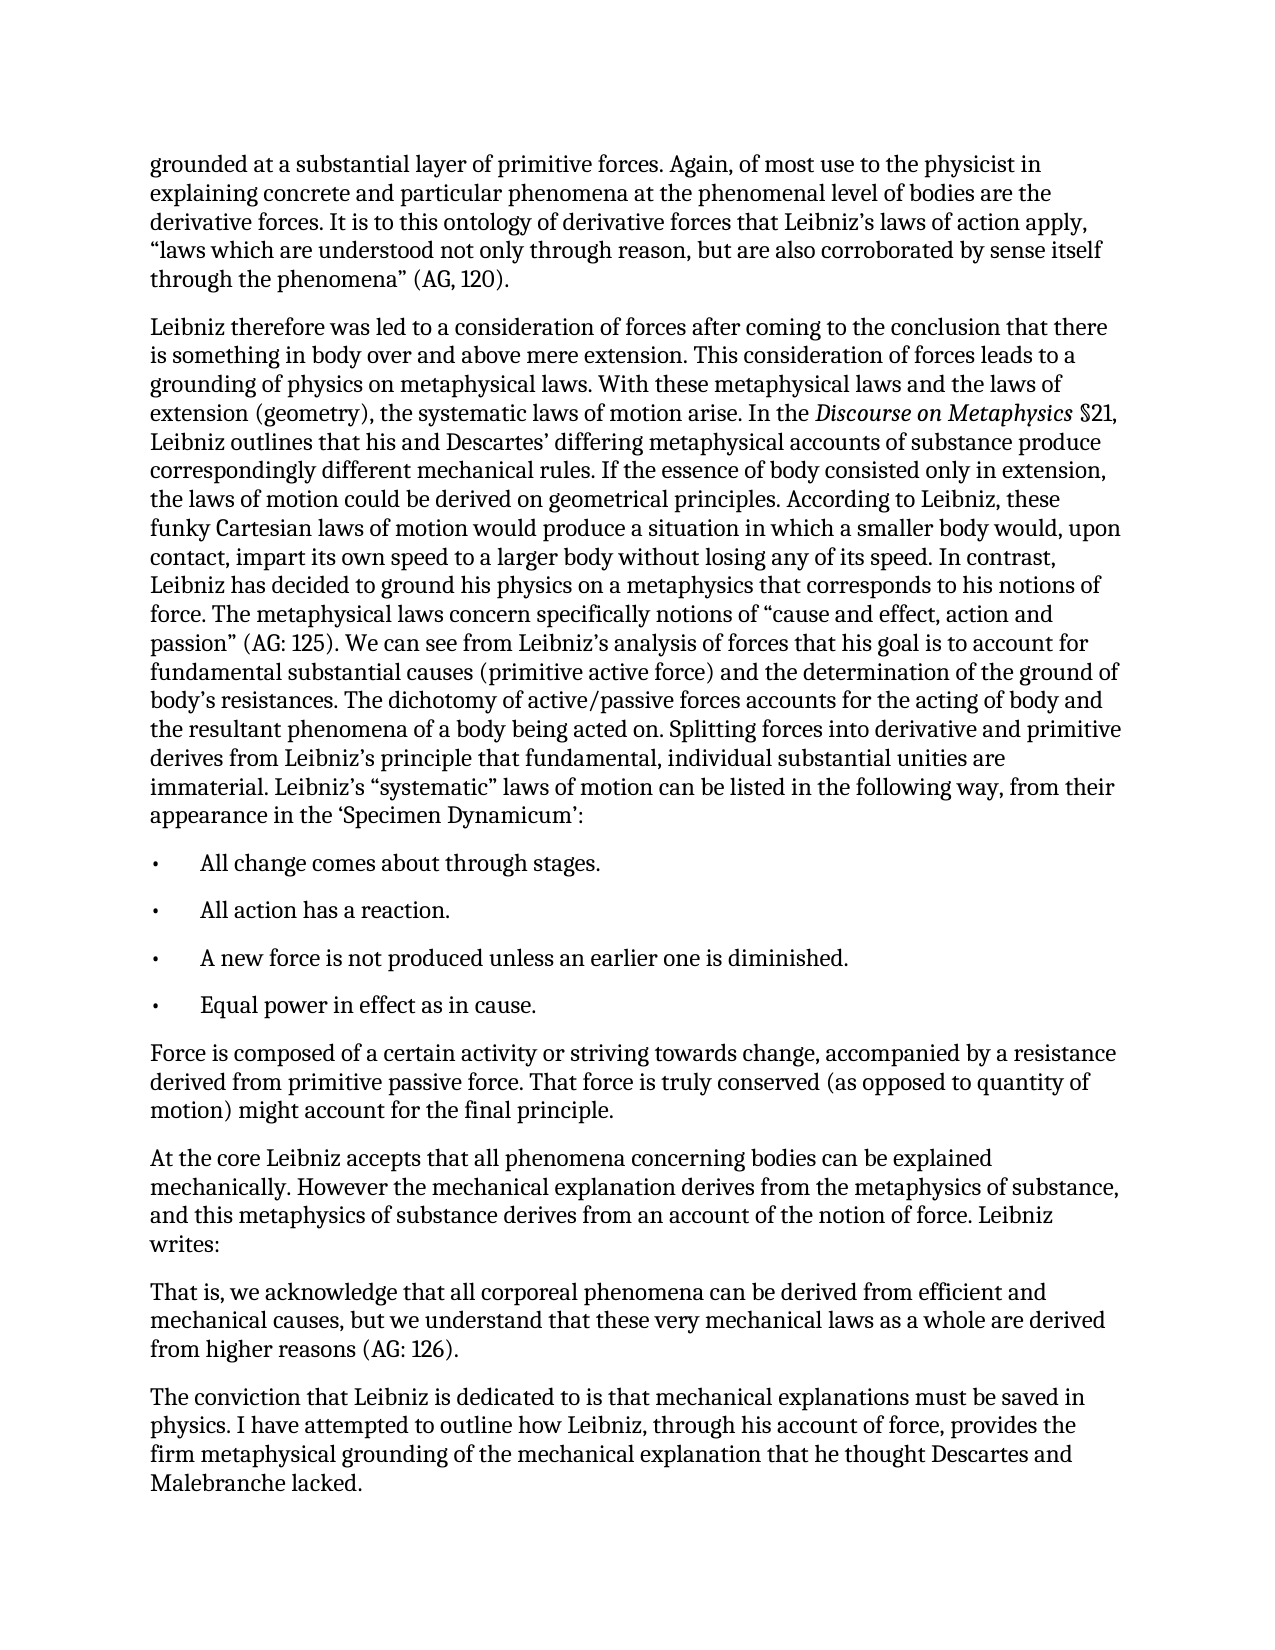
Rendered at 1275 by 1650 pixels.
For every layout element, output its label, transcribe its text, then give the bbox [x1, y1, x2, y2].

list Equal power in effect as in cause. [150, 991, 1125, 1020]
text The conviction that Leibniz is dedicated to is that mechanical explanations must be saved in physics. I have attempted to outline how Leibniz, through his account of force, provides the firm metaphysical grounding of the mechanical explanation that he thought Descartes and Malebranche lacked. [150, 1382, 1125, 1497]
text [150, 150, 1125, 294]
list A new force is not produced unless an earlier one is diminished. [150, 944, 1125, 972]
text That is, we acknowledge that all corporeal phenomena can be derived from efficient and mechanical causes, but we understand that these very mechanical laws as a whole are derived from higher reasons (AG: 126). [150, 1277, 1125, 1364]
list All change comes about through stages. [150, 849, 1125, 877]
text Force is composed of a certain activity or striving towards change, accompanied by a resistance derived from primitive passive force. That force is truly conserved (as opposed to quantity of motion) might account for the final principle. [150, 1039, 1125, 1125]
list All action has a reaction. [150, 896, 1125, 925]
text Leibniz therefore was led to a consideration of forces after coming to the conclusion that there is something in body over and above mere extension. This consideration of forces leads to a grounding of physics on metaphysical laws. With these metaphysical laws and the laws of extension (geometry), the systematic laws of motion arise. In the Discourse on Metaphysics §21, Leibniz outlines that his and Descartes’ differing metaphysical accounts of substance produce correspondingly different mechanical rules. If the essence of body consisted only in extension, the laws of motion could be derived on geometrical principles. According to Leibniz, these funky Cartesian laws of motion would produce a situation in which a smaller body would, upon contact, impart its own speed to a larger body without losing any of its speed. In contrast, Leibniz has decided to ground his physics on a metaphysics that corresponds to his notions of force. The metaphysical laws concern specifically notions of “cause and effect, action and passion” (AG: 125). We can see from Leibniz’s analysis of forces that his goal is to account for fundamental substantial causes (primitive active force) and the determination of the ground of body’s resistances. The dichotomy of active/passive forces accounts for the acting of body and the resultant phenomena of a body being acted on. Splitting forces into derivative and primitive derives from Leibniz’s principle that fundamental, individual substantial unities are immaterial. Leibniz’s “systematic” laws of motion can be listed in the following way, from their appearance in the ‘Specimen Dynamicum’: [150, 312, 1125, 830]
text At the core Leibniz accepts that all phenomena concerning bodies can be explained mechanically. However the mechanical explanation derives from the metaphysics of substance, and this metaphysics of substance derives from an account of the notion of force. Leibniz writes: [150, 1144, 1125, 1259]
